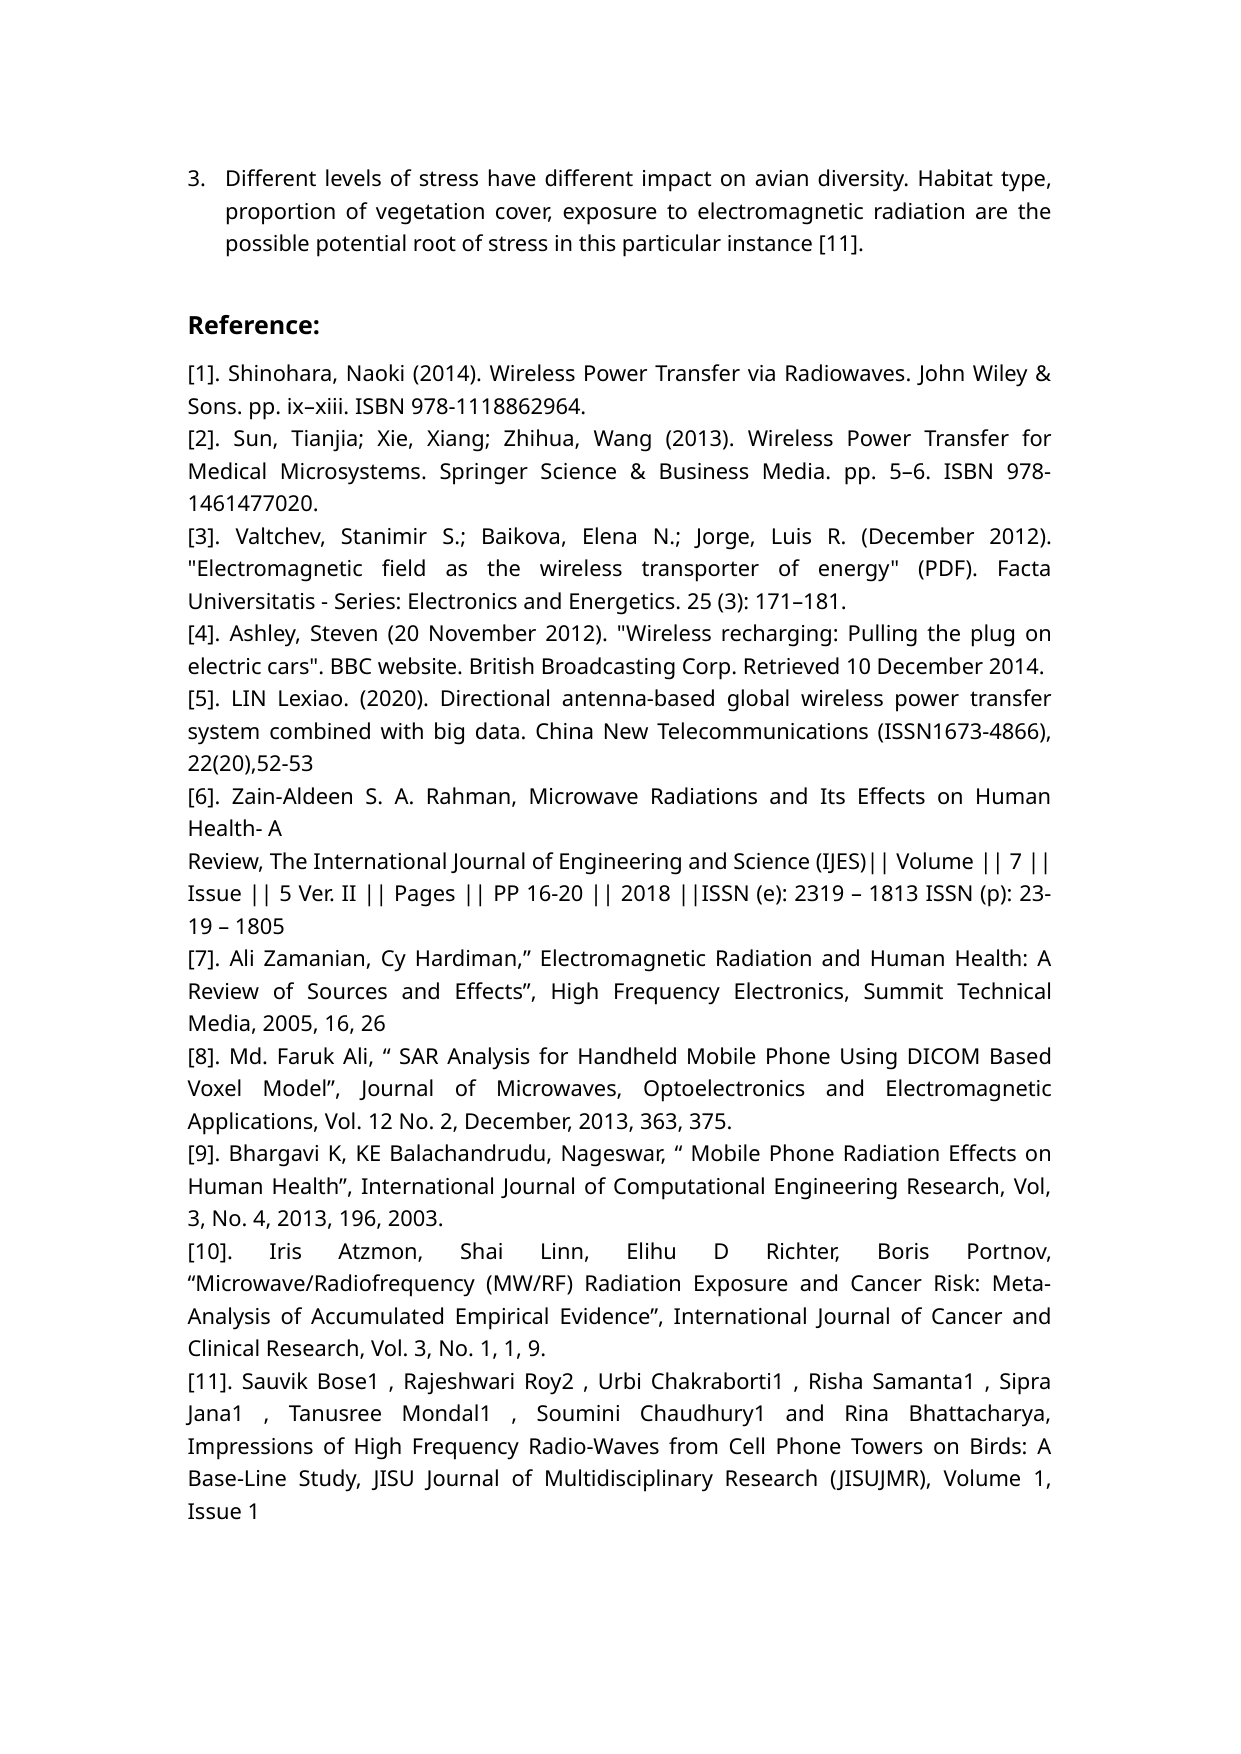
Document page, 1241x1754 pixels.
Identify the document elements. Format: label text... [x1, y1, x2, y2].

text [2]. Sun, Tianjia; Xie, Xiang; Zhihua, Wang (2013). Wireless Power Transfer for Medical Microsystems. Springer Science & Business Media. pp. 5–6. ISBN 978-1461477020. [187, 422, 1053, 519]
text [4]. Ashley, Steven (20 November 2012). "Wireless recharging: Pulling the plug on electric cars". BBC website. British Broadcasting Corp. Retrieved 10 December 2014. [187, 617, 1053, 682]
text [3]. Valtchev, Stanimir S.; Baikova, Elena N.; Jorge, Luis R. (December 2012). "Electromagnetic field as the wireless transporter of energy" (PDF). Facta Universitatis - Series: Electronics and Energetics. 25 (3): 171–181. [187, 519, 1053, 617]
text [8]. Md. Faruk Ali, “ SAR Analysis for Handheld Mobile Phone Using DICOM Based Voxel Model”, Journal of Microwaves, Optoelectronics and Electromagnetic Applications, Vol. 12 No. 2, December, 2013, 363, 375. [187, 1039, 1053, 1137]
text [1]. Shinohara, Naoki (2014). Wireless Power Transfer via Radiowaves. John Wiley & Sons. pp. ix–xiii. ISBN 978-1118862964. [187, 357, 1053, 422]
text Reference: [187, 292, 1053, 357]
text [5]. LIN Lexiao. (2020). Directional antenna-based global wireless power transfer system combined with big data. China New Telecommunications (ISSN1673-4866), 22(20),52-53 [6]. Zain-Aldeen S. A. Rahman, Microwave Radiations and Its Effects on Human Health- A [187, 682, 1053, 844]
text [7]. Ali Zamanian, Cy Hardiman,” Electromagnetic Radiation and Human Health: A Review of Sources and Effects”, High Frequency Electronics, Summit Technical Media, 2005, 16, 26 [187, 942, 1053, 1039]
text [9]. Bhargavi K, KE Balachandrudu, Nageswar, “ Mobile Phone Radiation Effects on Human Health”, International Journal of Computational Engineering Research, Vol, 3, No. 4, 2013, 196, 2003. [187, 1137, 1053, 1234]
list Different levels of stress have different impact on avian diversity. Habitat type, proportion of vegetation cover, exposure to electromagnetic radiation are the possible potential root of stress in this particular instance [11]. [187, 162, 1053, 259]
text [10]. Iris Atzmon, Shai Linn, Elihu D Richter, Boris Portnov, “Microwave/Radiofrequency (MW/RF) Radiation Exposure and Cancer Risk: Meta-Analysis of Accumulated Empirical Evidence”, International Journal of Cancer and Clinical Research, Vol. 3, No. 1, 1, 9. [187, 1234, 1053, 1364]
text Review, The International Journal of Engineering and Science (IJES)|| Volume || 7 || Issue || 5 Ver. II || Pages || PP 16-20 || 2018 ||ISSN (e): 2319 – 1813 ISSN (p): 23-19 – 1805 [187, 844, 1053, 942]
text [11]. Sauvik Bose1 , Rajeshwari Roy2 , Urbi Chakraborti1 , Risha Samanta1 , Sipra Jana1 , Tanusree Mondal1 , Soumini Chaudhury1 and Rina Bhattacharya, Impressions of High Frequency Radio-Waves from Cell Phone Towers on Birds: A Base-Line Study, JISU Journal of Multidisciplinary Research (JISUJMR), Volume 1, Issue 1 [187, 1364, 1053, 1527]
